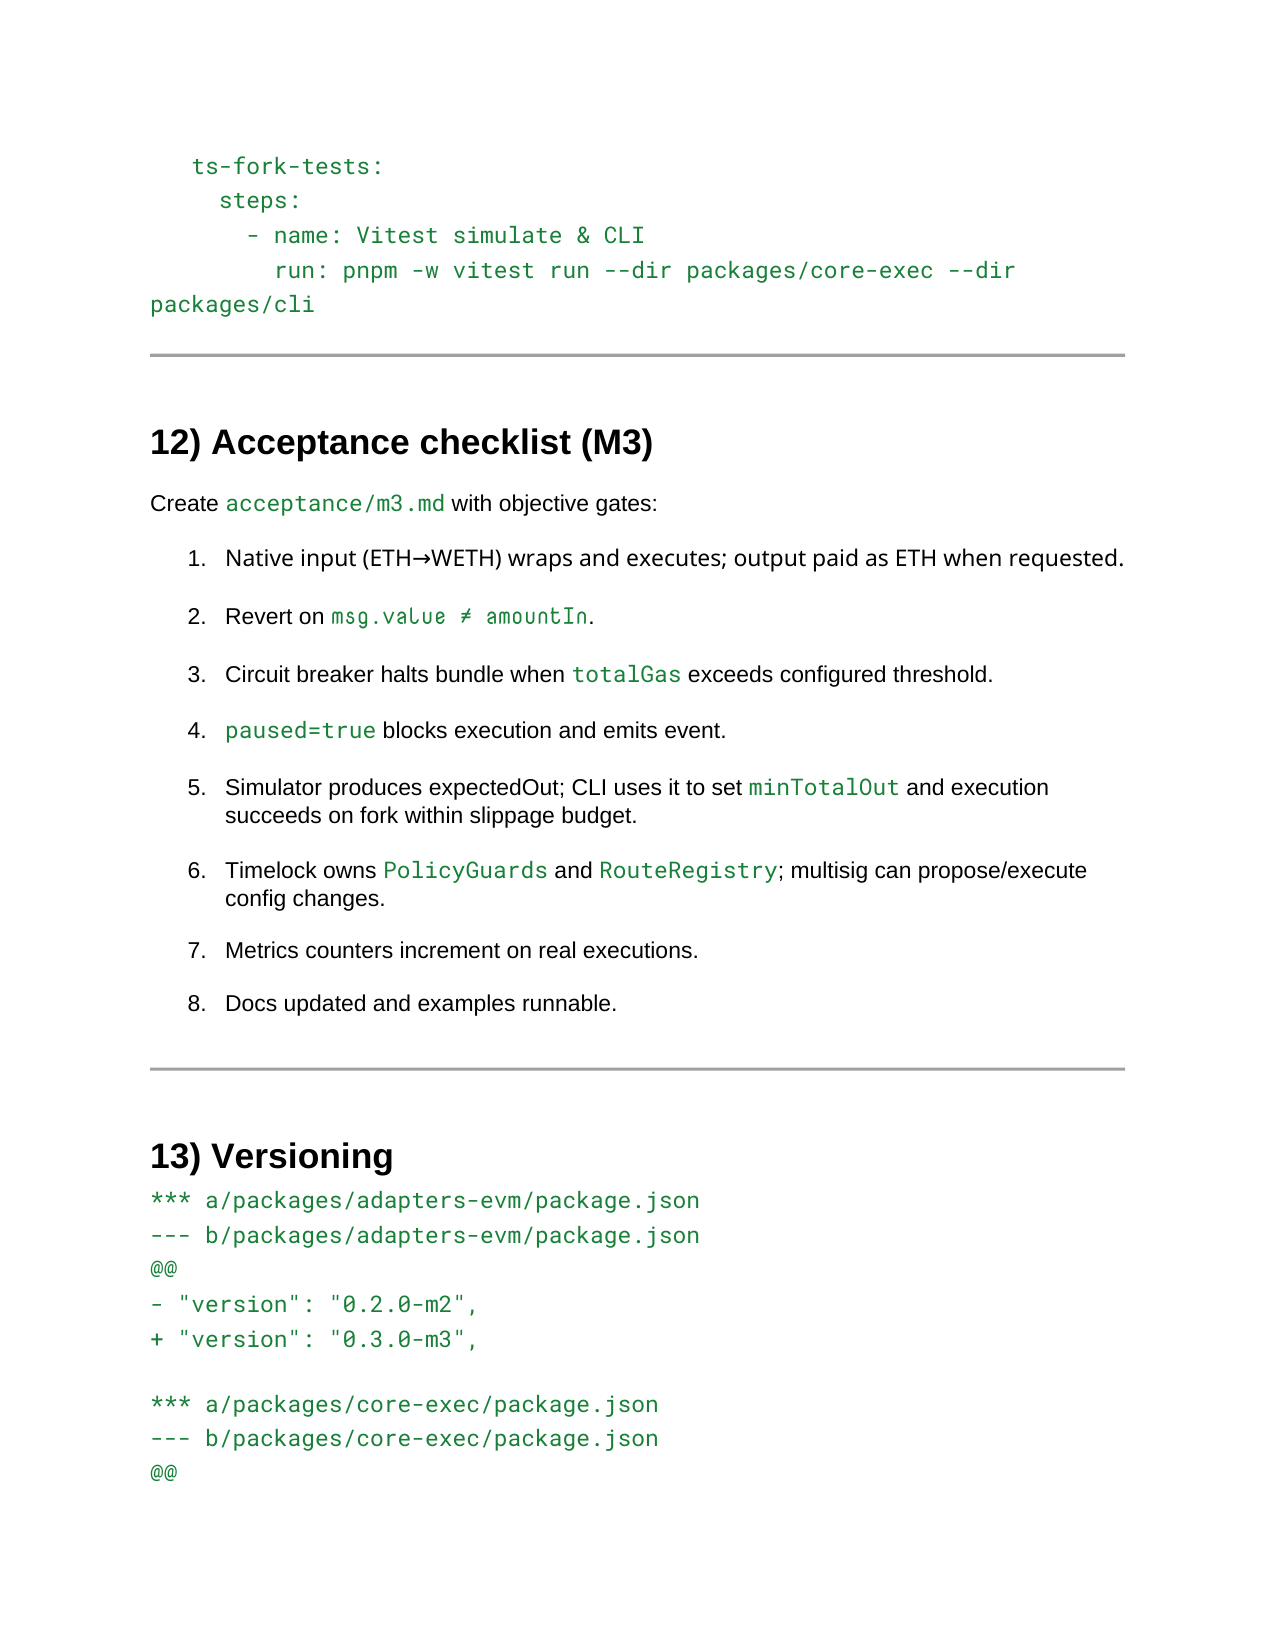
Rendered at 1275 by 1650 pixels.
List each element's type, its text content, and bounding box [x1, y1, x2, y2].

list Timelock owns PolicyGuards and RouteRegistry; multisig can propose/execute config changes. [187, 854, 1125, 937]
text Create acceptance/m3.md with objective gates: [150, 487, 1125, 517]
text steps: [150, 185, 1125, 215]
text - "version": "0.2.0-m2", [150, 1288, 1125, 1319]
list Simulator produces expectedOut; CLI uses it to set minTotalOut and execution succeeds on fork within slippage budget. [187, 771, 1125, 854]
text run: pnpm -w vitest run --dir packages/core-exec --dir packages/cli [150, 254, 1125, 319]
list Native input (ETH→WETH) wraps and executes; output paid as ETH when requested. [187, 542, 1125, 600]
list Revert on msg.value ≠ amountIn. [187, 600, 1125, 658]
text *** a/packages/adapters-evm/package.json [150, 1184, 1125, 1214]
subtitle 12) Acceptance checklist (M3) [150, 421, 1125, 462]
text @@ [150, 1457, 1125, 1488]
list Docs updated and examples runnable. [187, 990, 1125, 1043]
list Circuit breaker halts bundle when totalGas exceeds configured threshold. [187, 658, 1125, 715]
list paused=true blocks execution and emits event. [187, 715, 1125, 771]
text --- b/packages/adapters-evm/package.json [150, 1219, 1125, 1249]
text + "version": "0.3.0-m3", [150, 1323, 1125, 1353]
list Metrics counters increment on real executions. [187, 937, 1125, 990]
text @@ [150, 1254, 1125, 1284]
text *** a/packages/core-exec/package.json [150, 1388, 1125, 1418]
subtitle 13) Versioning [150, 1135, 1125, 1176]
text - name: Vitest simulate & CLI [150, 219, 1125, 249]
text --- b/packages/core-exec/package.json [150, 1423, 1125, 1453]
text ts-fork-tests: [150, 150, 1125, 180]
